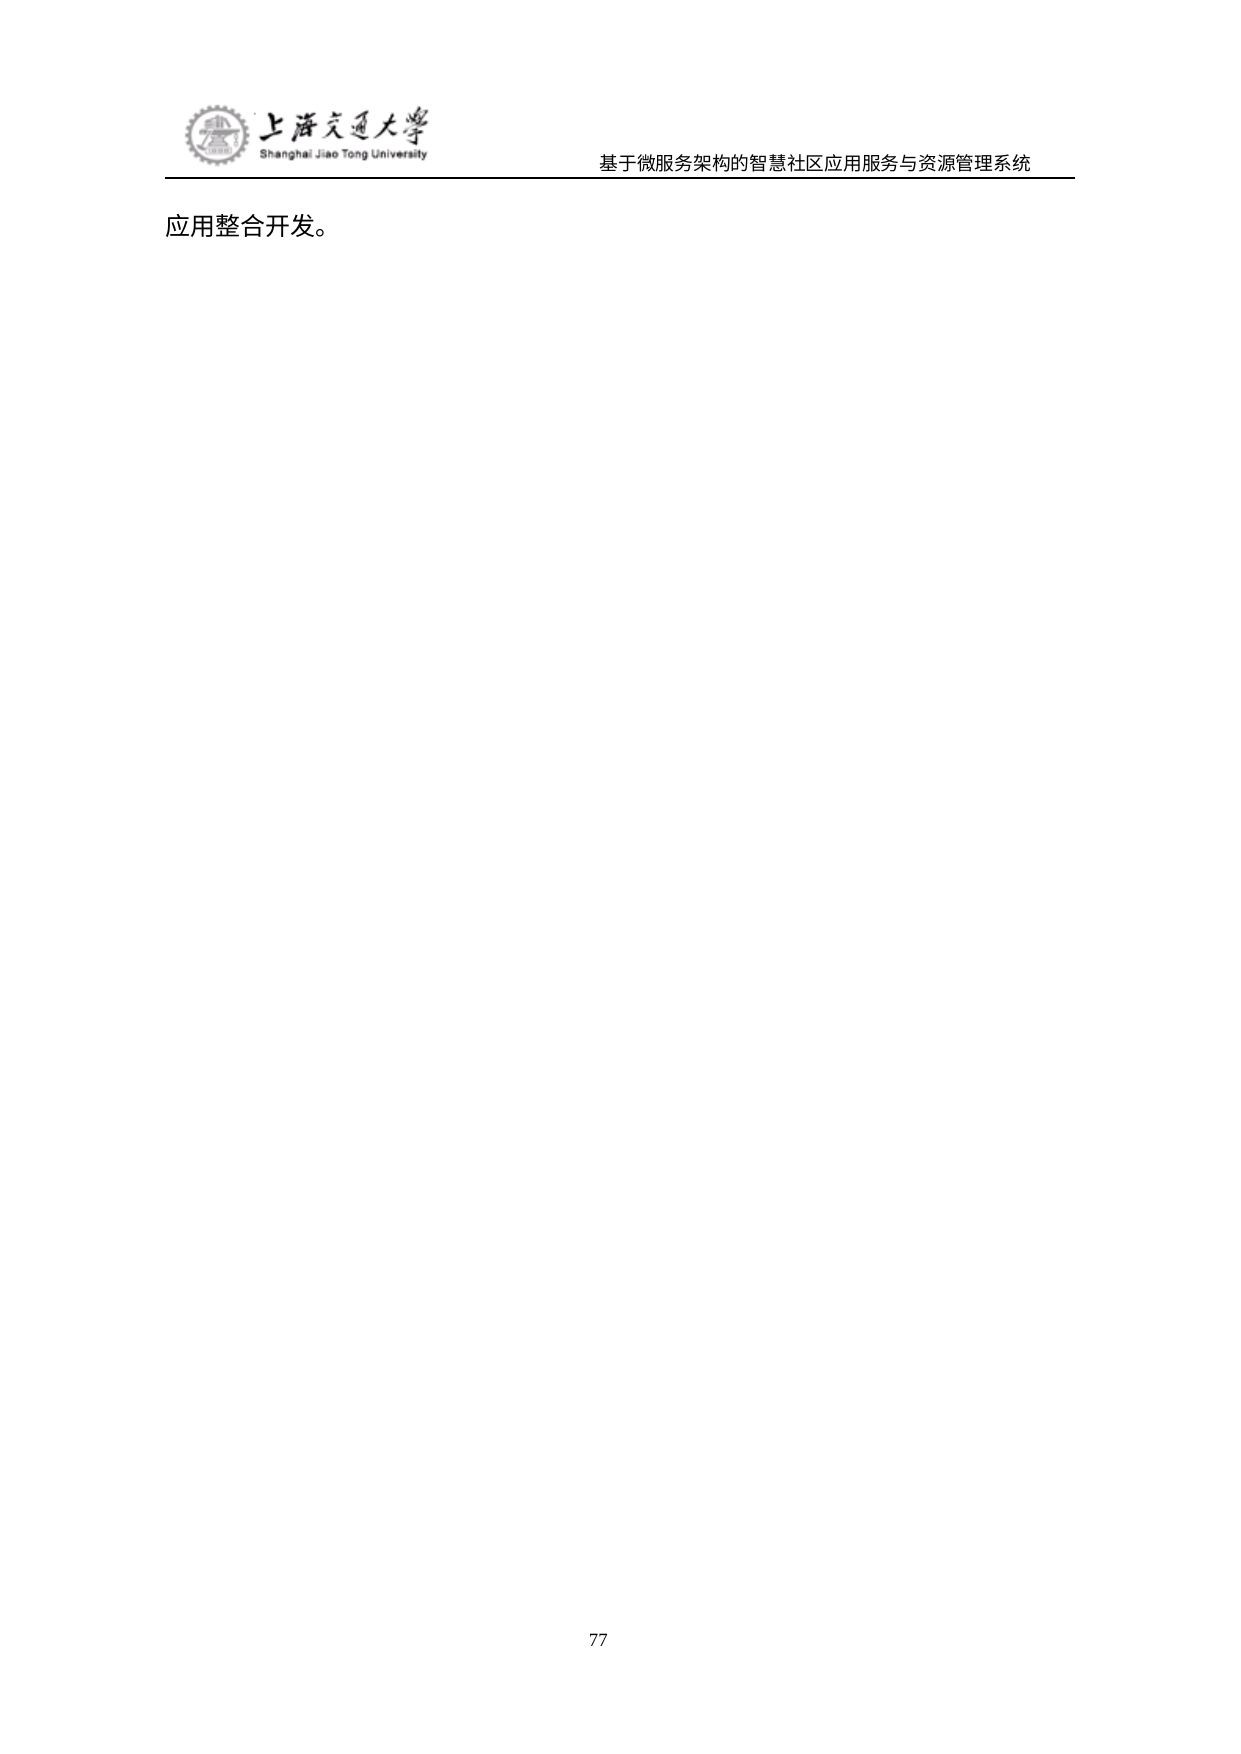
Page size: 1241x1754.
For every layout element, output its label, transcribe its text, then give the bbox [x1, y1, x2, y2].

picture [165, 88, 444, 170]
text 3）为开发人员订制社区应用服务末班，使应用开发人员能够更快速高效的进行应用整合开发。 [165, 207, 1075, 243]
